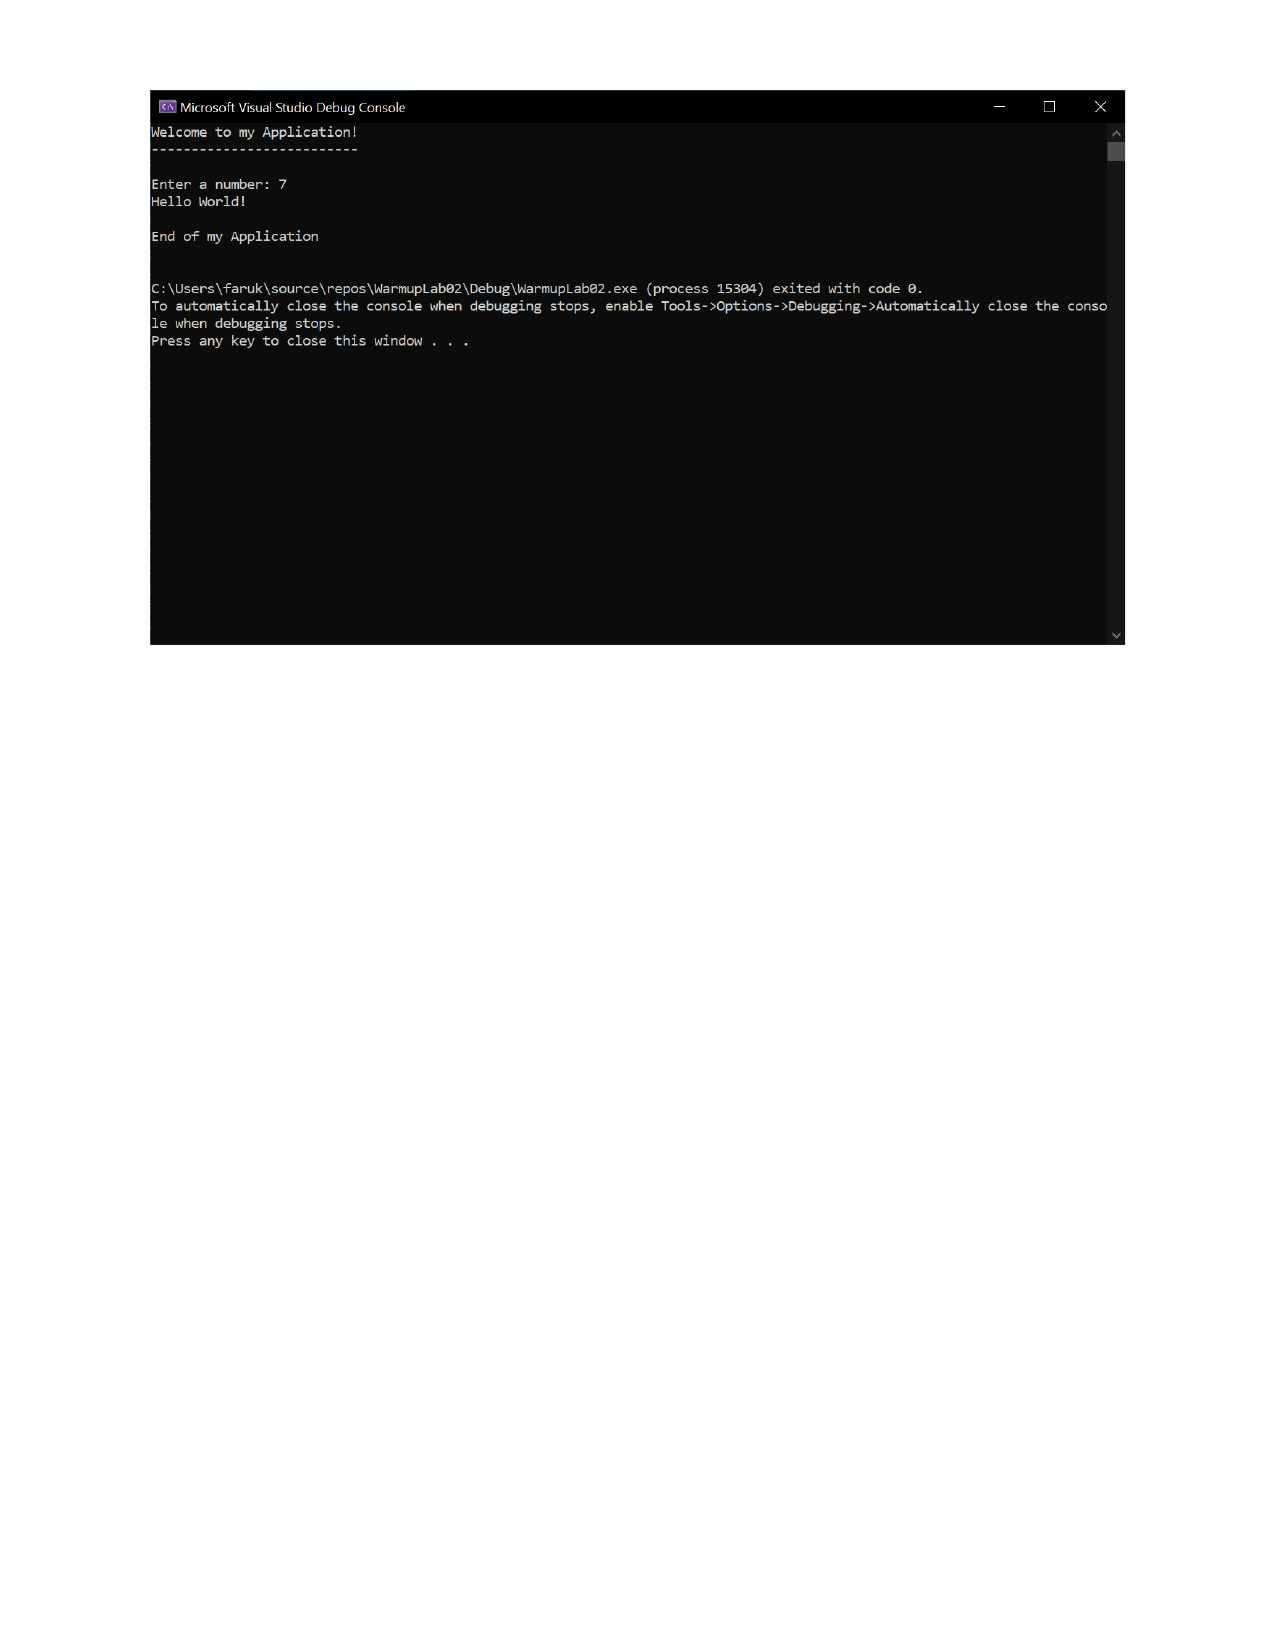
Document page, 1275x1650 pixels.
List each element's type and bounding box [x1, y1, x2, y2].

picture [150, 90, 1125, 645]
